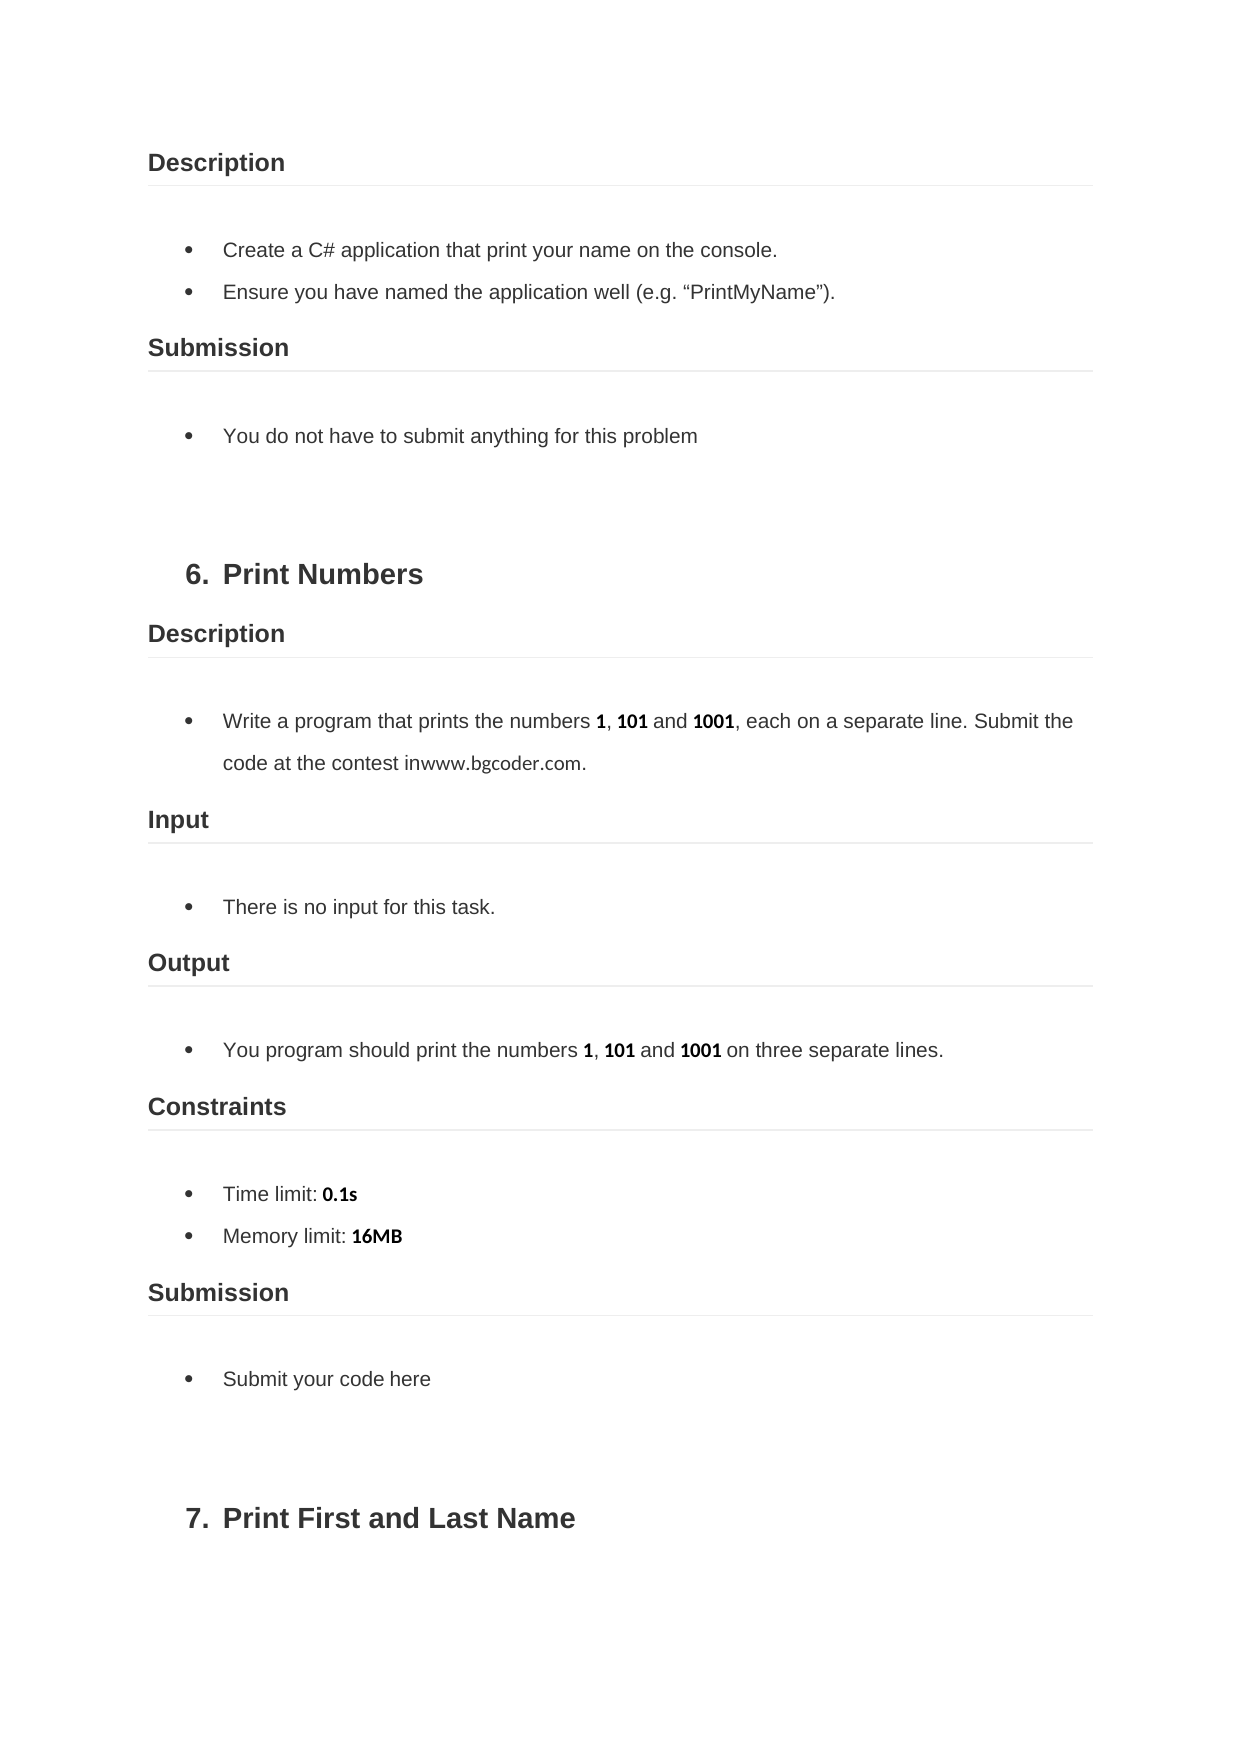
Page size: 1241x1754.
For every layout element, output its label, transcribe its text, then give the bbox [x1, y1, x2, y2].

list Print First and Last Name [185, 1492, 1093, 1534]
subtitle Input [148, 805, 1093, 842]
subtitle Output [148, 948, 1093, 985]
list You program should print the numbers 1, 101 and 1001 on three separate lines. [185, 1021, 1093, 1063]
list You do not have to submit anything for this problem [185, 405, 1093, 447]
list Create a C# application that print your name on the console. [185, 220, 1093, 262]
subtitle Description [148, 619, 1093, 657]
subtitle Constraints [148, 1092, 1093, 1129]
list There is no input for this task. [185, 877, 1093, 919]
list Ensure you have named the application well (e.g. “PrintMyName”). [185, 262, 1093, 304]
list Memory limit: 16MB [185, 1206, 1093, 1248]
subtitle Submission [148, 1277, 1093, 1315]
subtitle Description [148, 148, 1093, 185]
list Submit your code here [185, 1349, 1093, 1392]
list Write a program that prints the numbers 1, 101 and 1001, each on a separate line. Submit the code at the contest inwww.bgcoder.com. [185, 691, 1093, 776]
list Time limit: 0.1s [185, 1164, 1093, 1206]
list Print Numbers [185, 548, 1093, 590]
subtitle Submission [148, 333, 1093, 370]
